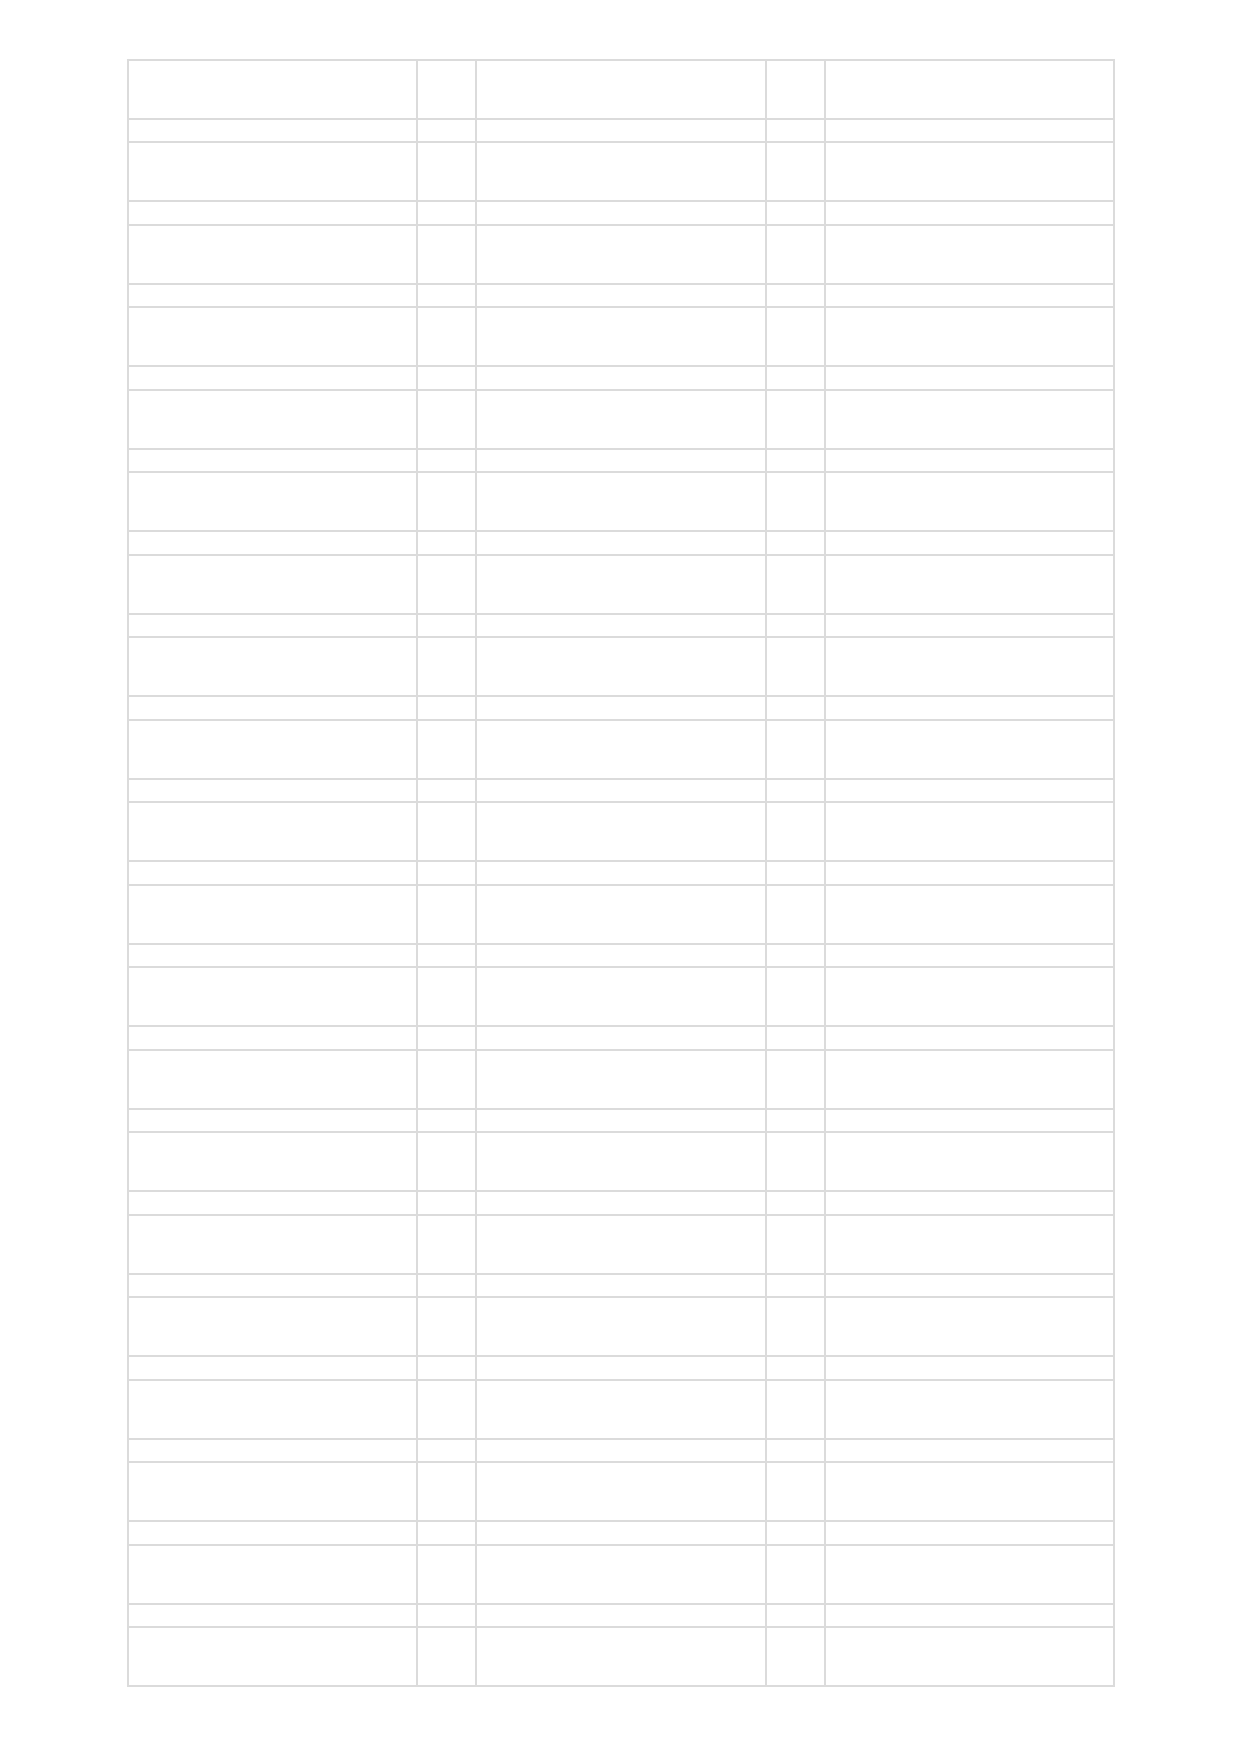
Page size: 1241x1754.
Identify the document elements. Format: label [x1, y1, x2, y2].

table_cell [826, 886, 1113, 943]
table_cell [767, 886, 824, 943]
table_cell [477, 780, 765, 801]
table_cell [418, 308, 475, 365]
table_header [477, 61, 765, 118]
table_header [767, 61, 824, 118]
table_cell [129, 202, 416, 224]
table_cell [129, 1522, 416, 1544]
table_cell [418, 226, 475, 283]
table_cell [129, 285, 416, 306]
table_cell [129, 391, 416, 448]
table_cell [826, 615, 1113, 636]
table_cell [477, 1628, 765, 1685]
table_cell [767, 367, 824, 389]
table_cell [418, 473, 475, 530]
table_cell [418, 721, 475, 778]
table_cell [418, 532, 475, 554]
table_cell [826, 968, 1113, 1025]
table_cell [477, 1605, 765, 1626]
table_cell [477, 945, 765, 966]
table_cell [129, 803, 416, 860]
table_cell [767, 968, 824, 1025]
table_cell [767, 1133, 824, 1190]
table_cell [477, 1216, 765, 1273]
table_cell [477, 697, 765, 719]
table_cell [129, 473, 416, 530]
table_cell [826, 1605, 1113, 1626]
table_cell [477, 367, 765, 389]
table_cell [418, 1463, 475, 1520]
table_cell [477, 1381, 765, 1438]
table_cell [418, 862, 475, 884]
table_cell [767, 1440, 824, 1461]
table_cell [826, 226, 1113, 283]
table_cell [477, 1440, 765, 1461]
table_cell [477, 556, 765, 613]
table_cell [129, 1357, 416, 1379]
table_cell [826, 473, 1113, 530]
table_cell [418, 886, 475, 943]
table_cell [826, 143, 1113, 200]
table_cell [767, 615, 824, 636]
table_cell [767, 1522, 824, 1544]
table_cell [767, 803, 824, 860]
table_cell [477, 532, 765, 554]
table_cell [826, 1133, 1113, 1190]
table_cell [826, 1051, 1113, 1108]
table_cell [129, 1628, 416, 1685]
table_cell [129, 886, 416, 943]
table_cell [129, 780, 416, 801]
table_cell [767, 1051, 824, 1108]
table_cell [418, 1440, 475, 1461]
table_cell [418, 1192, 475, 1214]
table_cell [826, 1027, 1113, 1049]
table_cell [477, 120, 765, 141]
table_cell [767, 226, 824, 283]
table_cell [767, 1192, 824, 1214]
table_cell [418, 120, 475, 141]
table_cell [129, 1051, 416, 1108]
table_cell [418, 367, 475, 389]
table_cell [418, 1628, 475, 1685]
table_cell [826, 1357, 1113, 1379]
table_cell [826, 1110, 1113, 1131]
table_cell [418, 391, 475, 448]
table_cell [129, 532, 416, 554]
table_cell [767, 1027, 824, 1049]
table_cell [418, 285, 475, 306]
table_cell [418, 1298, 475, 1355]
table_cell [826, 780, 1113, 801]
table_cell [767, 120, 824, 141]
table_cell [129, 1216, 416, 1273]
table_cell [826, 1522, 1113, 1544]
table_cell [826, 862, 1113, 884]
table_cell [418, 968, 475, 1025]
table_cell [129, 120, 416, 141]
table_cell [767, 780, 824, 801]
table_cell [418, 1110, 475, 1131]
table_cell [826, 638, 1113, 695]
table_cell [477, 968, 765, 1025]
table_cell [477, 1546, 765, 1603]
table_cell [129, 638, 416, 695]
table_cell [418, 1357, 475, 1379]
table_cell [767, 1546, 824, 1603]
table_header [418, 61, 475, 118]
table_cell [418, 638, 475, 695]
table_cell [129, 968, 416, 1025]
table_cell [129, 450, 416, 471]
table_cell [418, 202, 475, 224]
table_cell [129, 308, 416, 365]
table_cell [477, 1133, 765, 1190]
table_cell [418, 615, 475, 636]
table_cell [767, 638, 824, 695]
table_cell [129, 1275, 416, 1296]
table_cell [826, 1628, 1113, 1685]
table_cell [477, 862, 765, 884]
table_cell [826, 1381, 1113, 1438]
table_cell [129, 697, 416, 719]
table_cell [767, 556, 824, 613]
table_cell [418, 1522, 475, 1544]
table_cell [418, 697, 475, 719]
table_cell [477, 638, 765, 695]
table_cell [129, 1381, 416, 1438]
table_cell [767, 308, 824, 365]
table_cell [767, 1605, 824, 1626]
table_cell [418, 1133, 475, 1190]
table_cell [826, 945, 1113, 966]
table_cell [129, 1546, 416, 1603]
table_cell [826, 803, 1113, 860]
table_cell [477, 226, 765, 283]
table_cell [129, 1133, 416, 1190]
table_cell [767, 285, 824, 306]
table_cell [418, 945, 475, 966]
table_cell [477, 202, 765, 224]
table_cell [767, 1381, 824, 1438]
table_cell [418, 1275, 475, 1296]
table_cell [767, 697, 824, 719]
table_cell [767, 450, 824, 471]
table_cell [129, 1027, 416, 1049]
table_cell [767, 721, 824, 778]
table_cell [826, 202, 1113, 224]
table_cell [129, 1110, 416, 1131]
table_cell [826, 1216, 1113, 1273]
table_cell [767, 945, 824, 966]
table_cell [826, 1298, 1113, 1355]
table_cell [477, 473, 765, 530]
table_cell [826, 1192, 1113, 1214]
table_cell [129, 862, 416, 884]
table_cell [129, 1298, 416, 1355]
table_cell [826, 721, 1113, 778]
table_cell [826, 697, 1113, 719]
table_cell [477, 1522, 765, 1544]
table_cell [477, 615, 765, 636]
table_cell [129, 1463, 416, 1520]
table_cell [767, 143, 824, 200]
table_cell [129, 226, 416, 283]
table_cell [418, 556, 475, 613]
table_cell [767, 1110, 824, 1131]
table_cell [477, 1027, 765, 1049]
table_cell [826, 391, 1113, 448]
table_cell [826, 1546, 1113, 1603]
table_cell [477, 1298, 765, 1355]
table_cell [418, 450, 475, 471]
table_cell [477, 391, 765, 448]
table_cell [767, 202, 824, 224]
table_cell [767, 1275, 824, 1296]
table_cell [129, 556, 416, 613]
table_cell [477, 450, 765, 471]
table_cell [767, 1298, 824, 1355]
table_cell [767, 1628, 824, 1685]
table_cell [477, 886, 765, 943]
table_cell [129, 1440, 416, 1461]
table_cell [129, 615, 416, 636]
table_cell [418, 803, 475, 860]
table_cell [477, 1275, 765, 1296]
table_header [826, 61, 1113, 118]
table_cell [826, 556, 1113, 613]
table_cell [826, 450, 1113, 471]
table_cell [826, 285, 1113, 306]
table_cell [767, 532, 824, 554]
table_cell [826, 532, 1113, 554]
table_cell [418, 143, 475, 200]
table_cell [418, 1546, 475, 1603]
table_cell [826, 1275, 1113, 1296]
table_cell [767, 473, 824, 530]
table_cell [477, 1110, 765, 1131]
table_cell [477, 721, 765, 778]
table_cell [826, 367, 1113, 389]
table_cell [129, 1192, 416, 1214]
table_cell [767, 1216, 824, 1273]
table_cell [418, 1381, 475, 1438]
table_cell [767, 862, 824, 884]
table_cell [418, 1027, 475, 1049]
table_cell [477, 803, 765, 860]
table_cell [129, 143, 416, 200]
table_cell [418, 1051, 475, 1108]
table_cell [477, 1192, 765, 1214]
table_cell [826, 308, 1113, 365]
table_cell [477, 308, 765, 365]
table_cell [767, 1463, 824, 1520]
table_cell [826, 1463, 1113, 1520]
table_cell [418, 780, 475, 801]
table_cell [129, 721, 416, 778]
table_cell [477, 285, 765, 306]
table_cell [129, 945, 416, 966]
table_cell [477, 1463, 765, 1520]
table_cell [477, 1051, 765, 1108]
table_cell [418, 1605, 475, 1626]
table_cell [767, 1357, 824, 1379]
table_cell [418, 1216, 475, 1273]
table_cell [826, 1440, 1113, 1461]
table_cell [129, 1605, 416, 1626]
table_cell [477, 1357, 765, 1379]
table_cell [129, 367, 416, 389]
table_cell [826, 120, 1113, 141]
table_cell [477, 143, 765, 200]
table_cell [767, 391, 824, 448]
table_header [129, 61, 416, 118]
